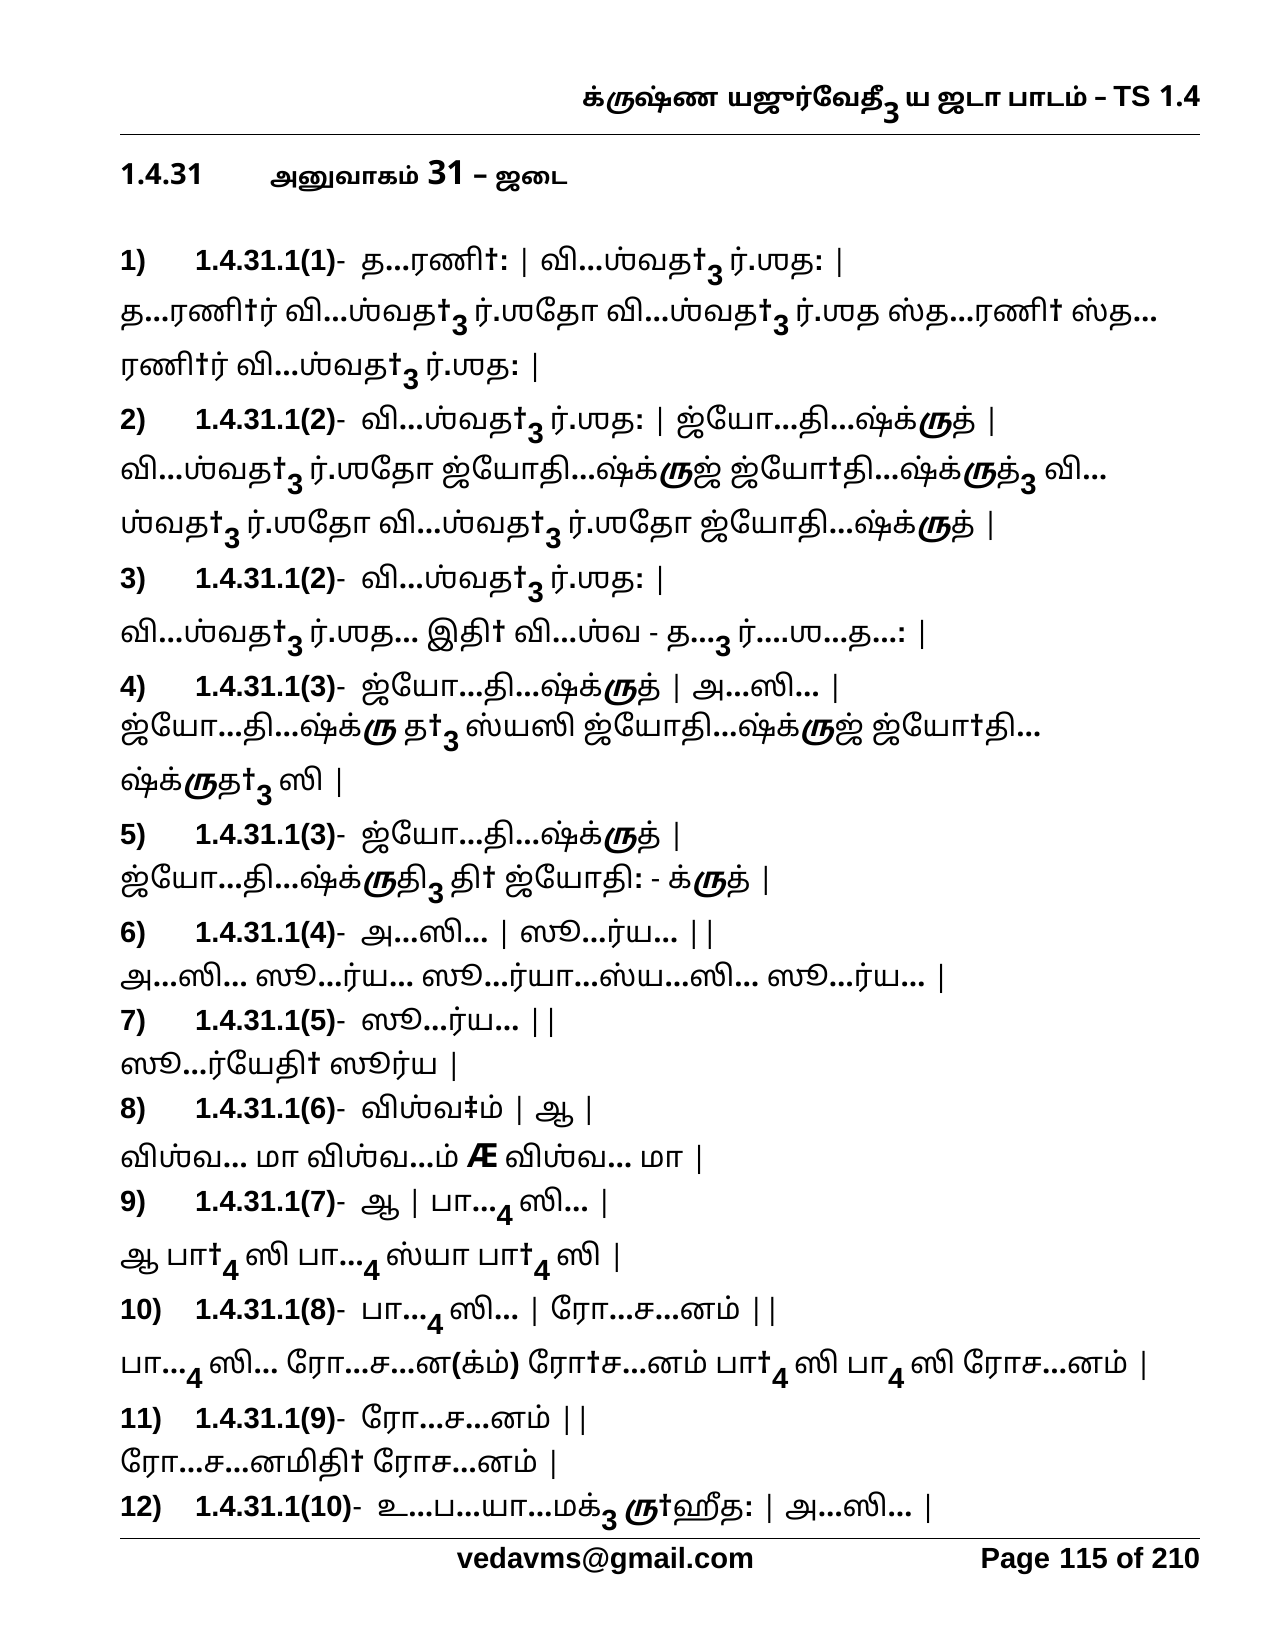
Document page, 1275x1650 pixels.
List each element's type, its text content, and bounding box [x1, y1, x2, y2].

text அ…ஸி… ஸூ…ர்ய… ஸூ…ர்யா…ஸ்ய…ஸி… ஸூ…ர்ய… | [120, 956, 1200, 998]
text பா…4ஸி… ரோ…ச…ன(க்ம்) ரோ†ச…னம் பா†4ஸி பா4ஸி ரோச…னம் | [120, 1343, 1200, 1394]
text விஶ்வ… மா விஶ்வ…ம் Æவிஶ்வ… மா | [120, 1132, 1200, 1178]
text 5) 1.4.31.1(3)- ஜ்யோ…தி…ஷ்க்ருத் | [120, 814, 1200, 856]
text வி…ஶ்வத†3ர்.ஶத… இதி† வி…ஶ்வ - த…3ர்….ஶ…த…: | [120, 611, 1200, 663]
text ஸூ…ர்யேதி† ஸூர்ய | [120, 1044, 1200, 1086]
text 9) 1.4.31.1(7)- ஆ | பா…4ஸி… | [120, 1180, 1200, 1232]
text 7) 1.4.31.1(5)- ஸூ…ர்ய… || [120, 1000, 1200, 1042]
text ரோ…ச…னமிதி† ரோச…னம் | [120, 1441, 1200, 1483]
text 10) 1.4.31.1(8)- பா…4ஸி… | ரோ…ச…னம் || [120, 1288, 1200, 1340]
text 6) 1.4.31.1(4)- அ…ஸி… | ஸூ…ர்ய… || [120, 912, 1200, 954]
text ஜ்யோ…தி…ஷ்க்ருதி3தி† ஜ்யோதி: - க்ருத் | [120, 858, 1200, 909]
text 4) 1.4.31.1(3)- ஜ்யோ…தி…ஷ்க்ருத் | அ…ஸி… | [120, 665, 1200, 707]
text வி…ஶ்வத†3ர்.ஶதோ ஜ்யோதி…ஷ்க்ருஜ் ஜ்யோ†தி…ஷ்க்ருத்3 வி…ஶ்வத†3ர்.ஶதோ வி…ஶ்வத†3ர்.ஶதோ ஜ்யோதி…ஷ்க்ருத் | [120, 452, 1200, 554]
text த…ரணி†ர் வி…ஶ்வத†3ர்.ஶதோ வி…ஶ்வத†3ர்.ஶத ஸ்த…ரணி† ஸ்த…ரணி†ர் வி…ஶ்வத†3ர்.ஶத: | [120, 294, 1200, 396]
text 2) 1.4.31.1(2)- வி…ஶ்வத†3ர்.ஶத: | ஜ்யோ…தி…ஷ்க்ருத் | [120, 398, 1200, 450]
text 3) 1.4.31.1(2)- வி…ஶ்வத†3ர்.ஶத: | [120, 557, 1200, 608]
text 1) 1.4.31.1(1)- த…ரணி†: | வி…ஶ்வத†3ர்.ஶத: | [120, 239, 1200, 291]
text 11) 1.4.31.1(9)- ரோ…ச…னம் || [120, 1397, 1200, 1439]
text 12) 1.4.31.1(10)- உ…ப…யா…மக்3ரு†ஹீத: | அ…ஸி… | [120, 1485, 1200, 1536]
text 8) 1.4.31.1(6)- விஶ்வ‡ம் | ஆ | [120, 1088, 1200, 1129]
text ஆ பா†4ஸி பா…4ஸ்யா பா†4ஸி | [120, 1234, 1200, 1286]
subtitle அனுவாகம் 31 – ஜடை [120, 149, 1200, 194]
text ஜ்யோ…தி…ஷ்க்ரு த†3ஸ்யஸி ஜ்யோதி…ஷ்க்ருஜ் ஜ்யோ†தி…ஷ்க்ருத†3ஸி | [120, 709, 1200, 811]
